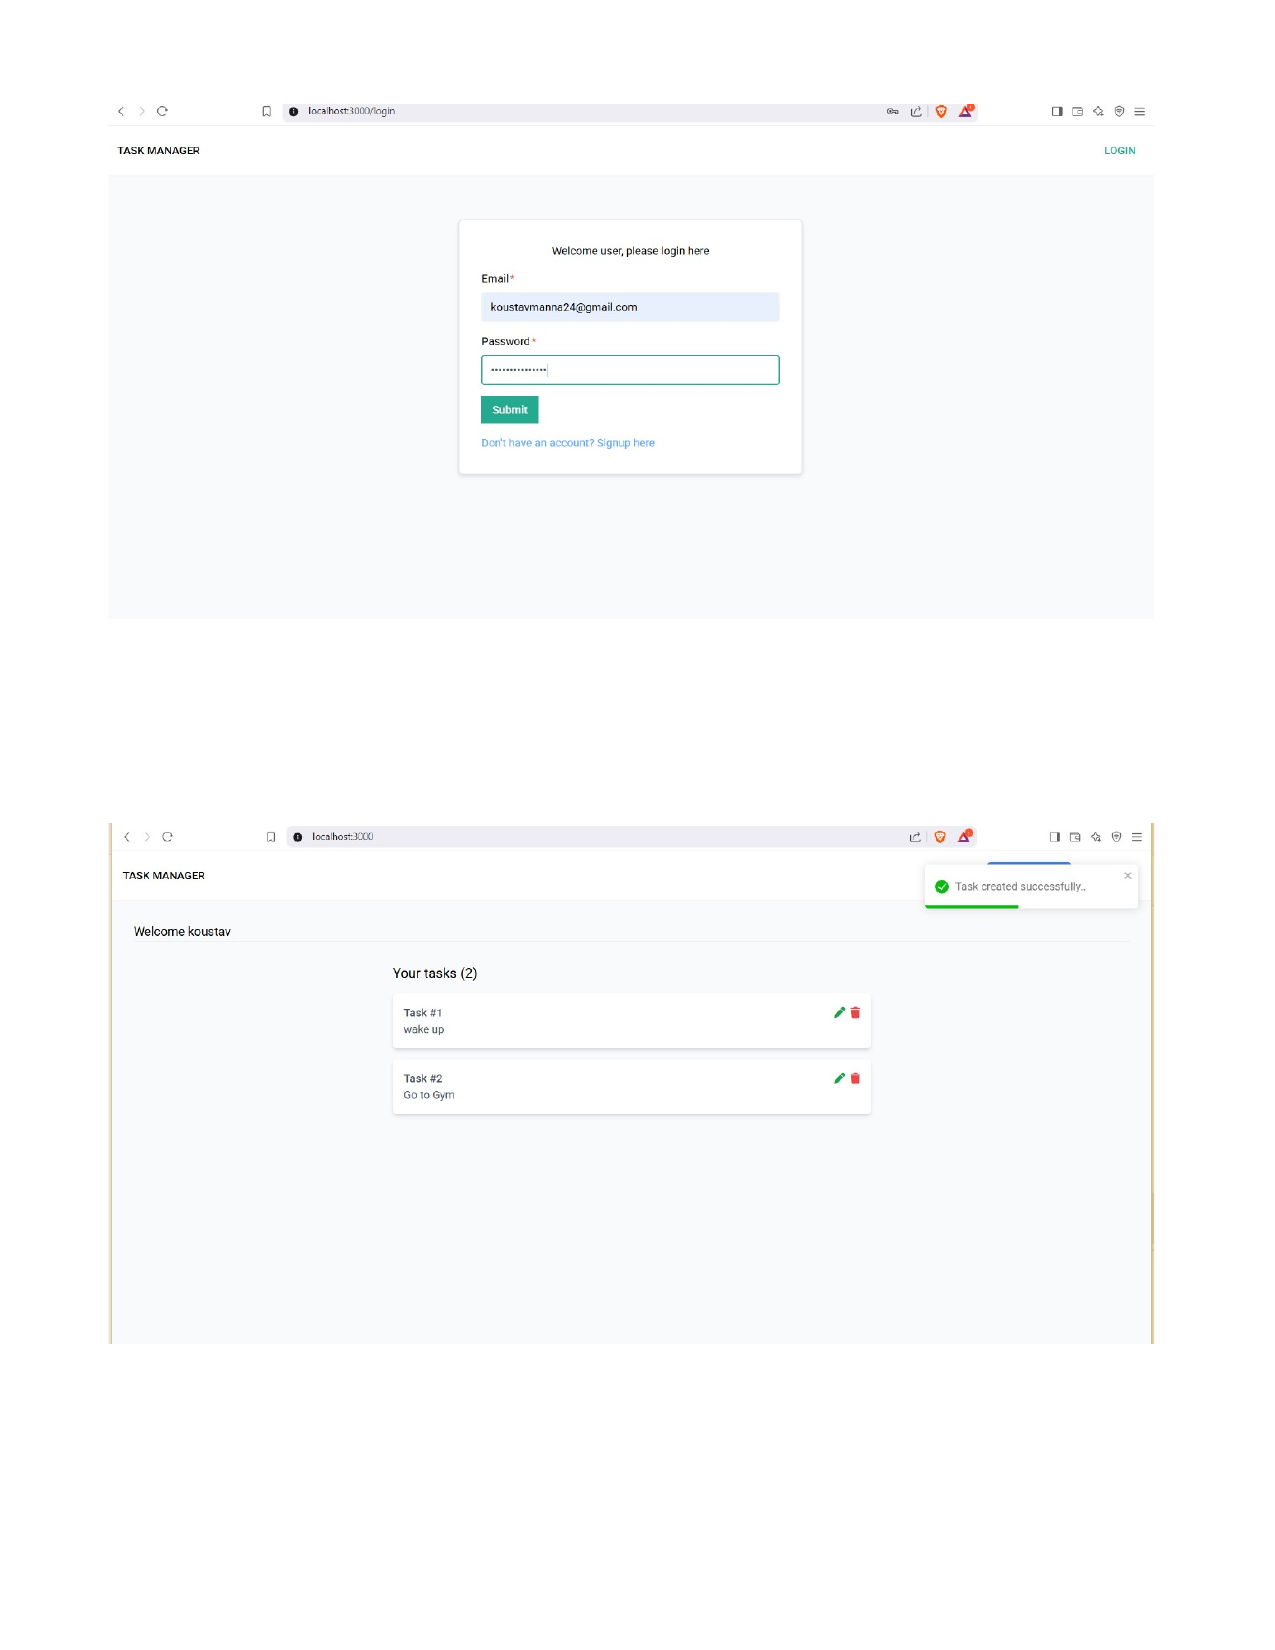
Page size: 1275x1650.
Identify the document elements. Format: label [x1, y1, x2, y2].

picture [108, 104, 1154, 619]
picture [108, 823, 1155, 1344]
